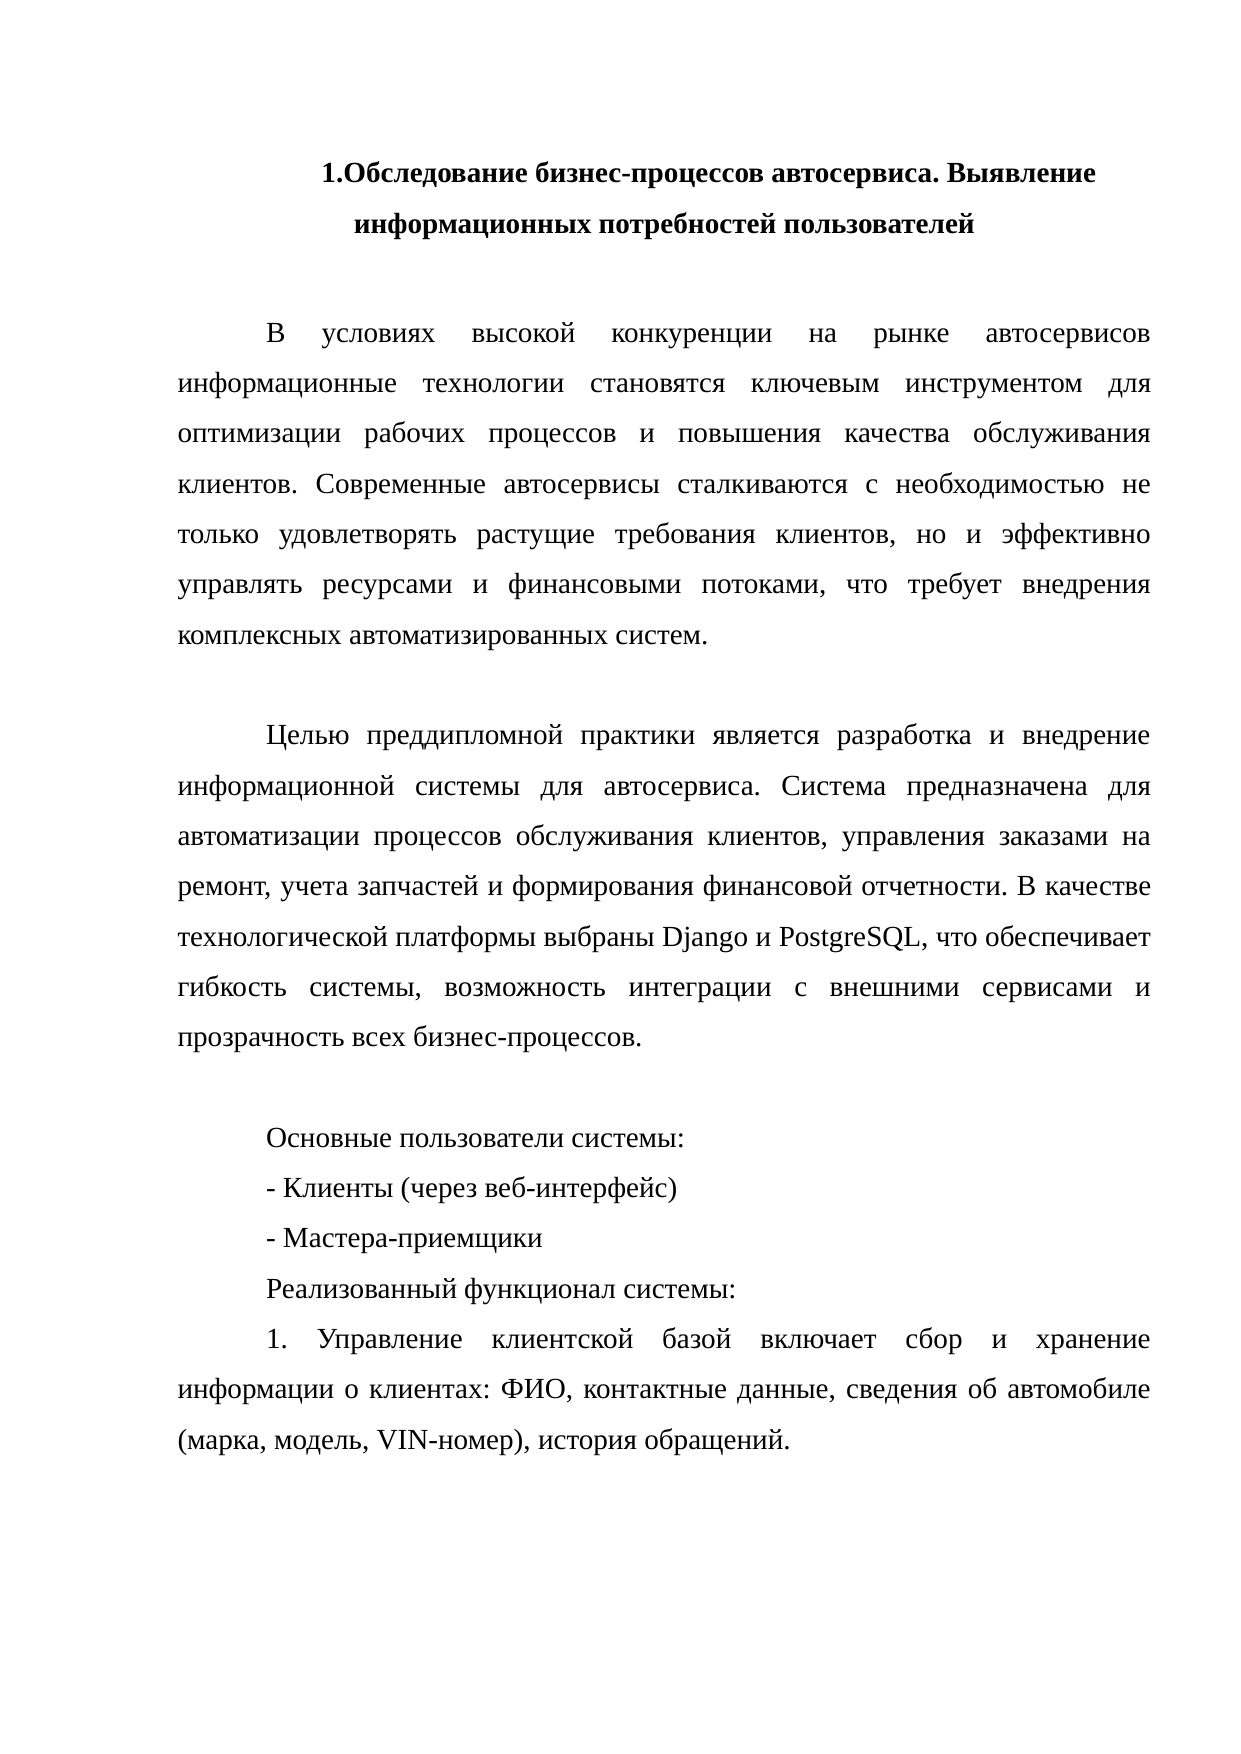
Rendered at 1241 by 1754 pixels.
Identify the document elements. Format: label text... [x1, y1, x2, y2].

text 1. Управление клиентской базой включает сбор и хранение информации о клиентах: ФИО, контактные данные, сведения об автомобиле (марка, модель, VIN-номер), история обращений. [177, 1321, 1152, 1455]
text Основные пользователи системы: [177, 1120, 1152, 1153]
text - Мастера-приемщики [177, 1221, 1152, 1254]
text - Клиенты (через веб-интерфейс) [177, 1170, 1152, 1204]
text Целью преддипломной практики является разработка и внедрение информационной системы для автосервиса. Система предназначена для автоматизации процессов обслуживания клиентов, управления заказами на ремонт, учета запчастей и формирования финансовой отчетности. В качестве технологической платформы выбраны Django и PostgreSQL, что обеспечивает гибкость системы, возможность интеграции с внешними сервисами и прозрачность всех бизнес-процессов. [177, 717, 1152, 1053]
subtitle 1.Обследование бизнес-процессов автосервиса. Выявление информационных потребностей пользователей [177, 156, 1152, 239]
text Реализованный функционал системы: [177, 1271, 1152, 1304]
text В условиях высокой конкуренции на рынке автосервисов информационные технологии становятся ключевым инструментом для оптимизации рабочих процессов и повышения качества обслуживания клиентов. Современные автосервисы сталкиваются с необходимостью не только удовлетворять растущие требования клиентов, но и эффективно управлять ресурсами и финансовыми потоками, что требует внедрения комплексных автоматизированных систем. [177, 315, 1152, 650]
